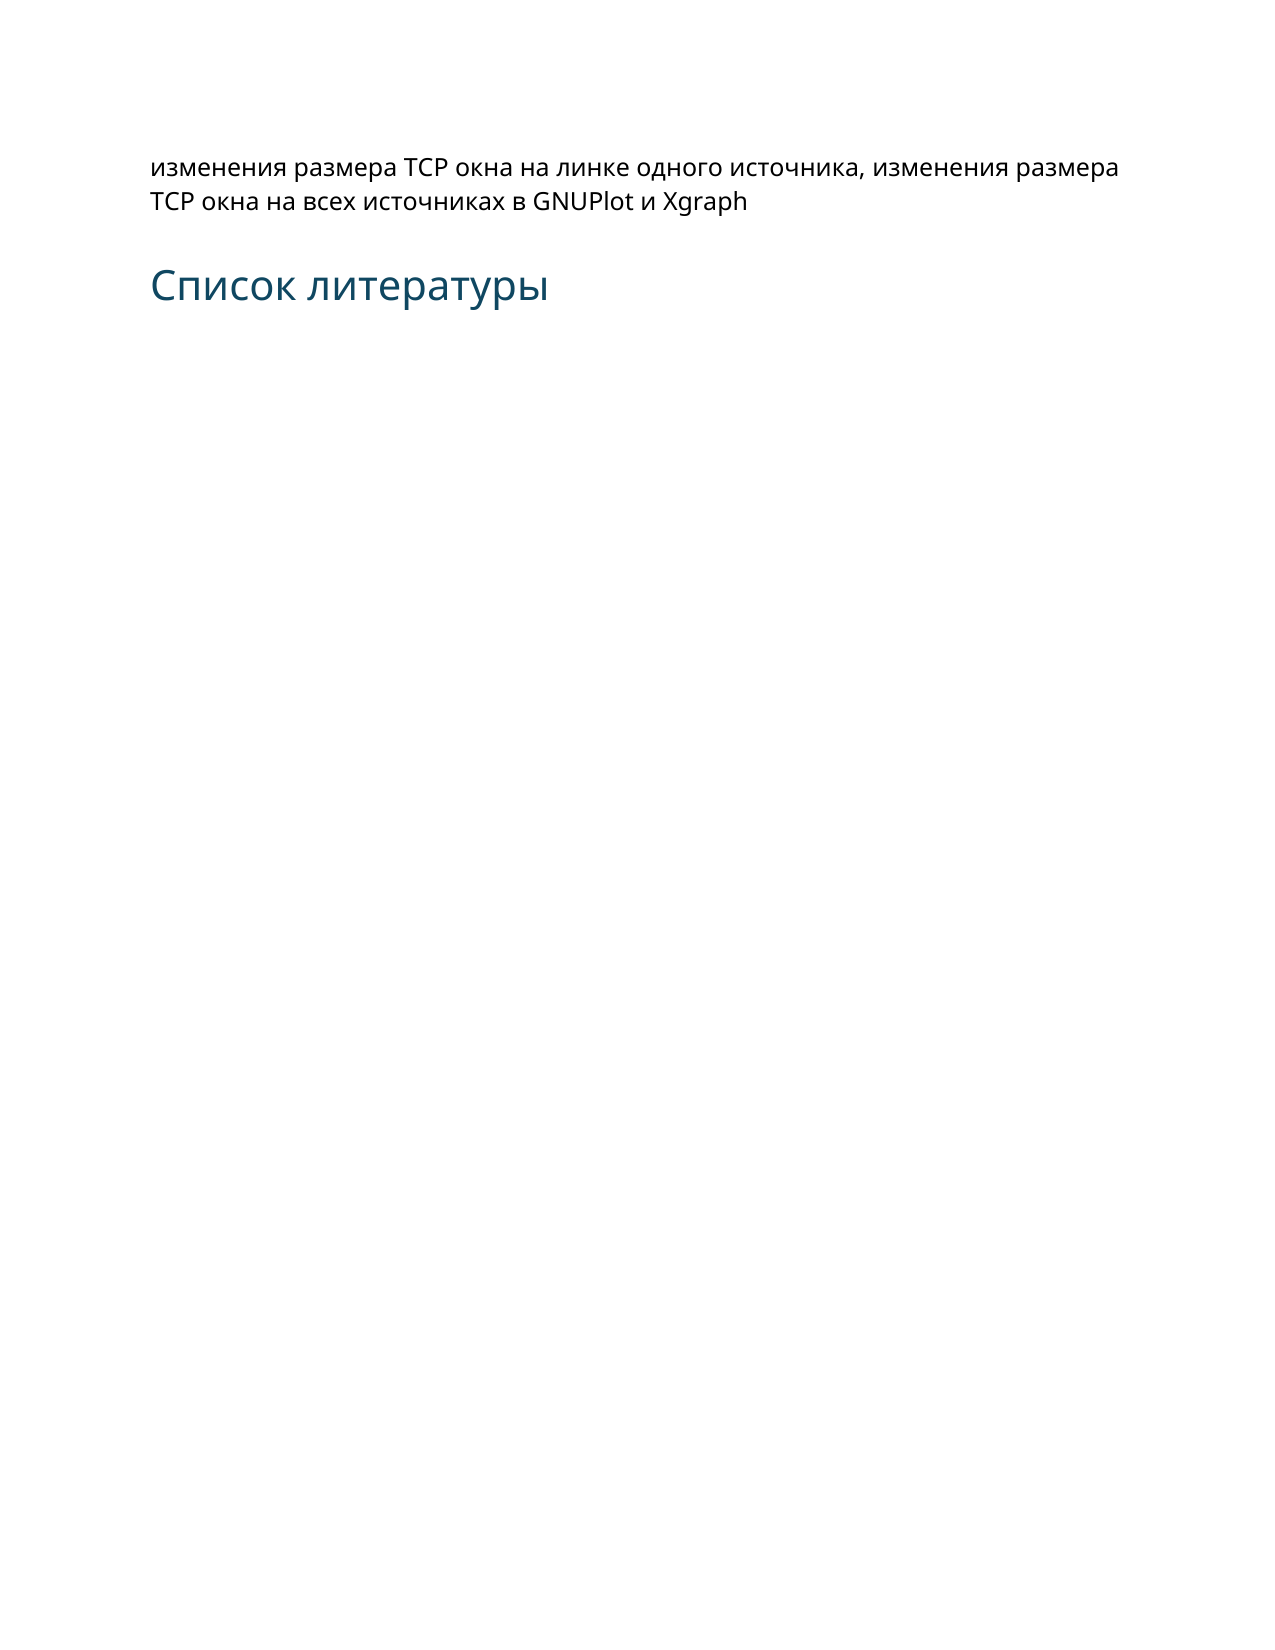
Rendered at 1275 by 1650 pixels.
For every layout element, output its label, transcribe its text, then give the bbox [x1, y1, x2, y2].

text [150, 150, 1125, 218]
subtitle Список литературы [150, 256, 1125, 312]
